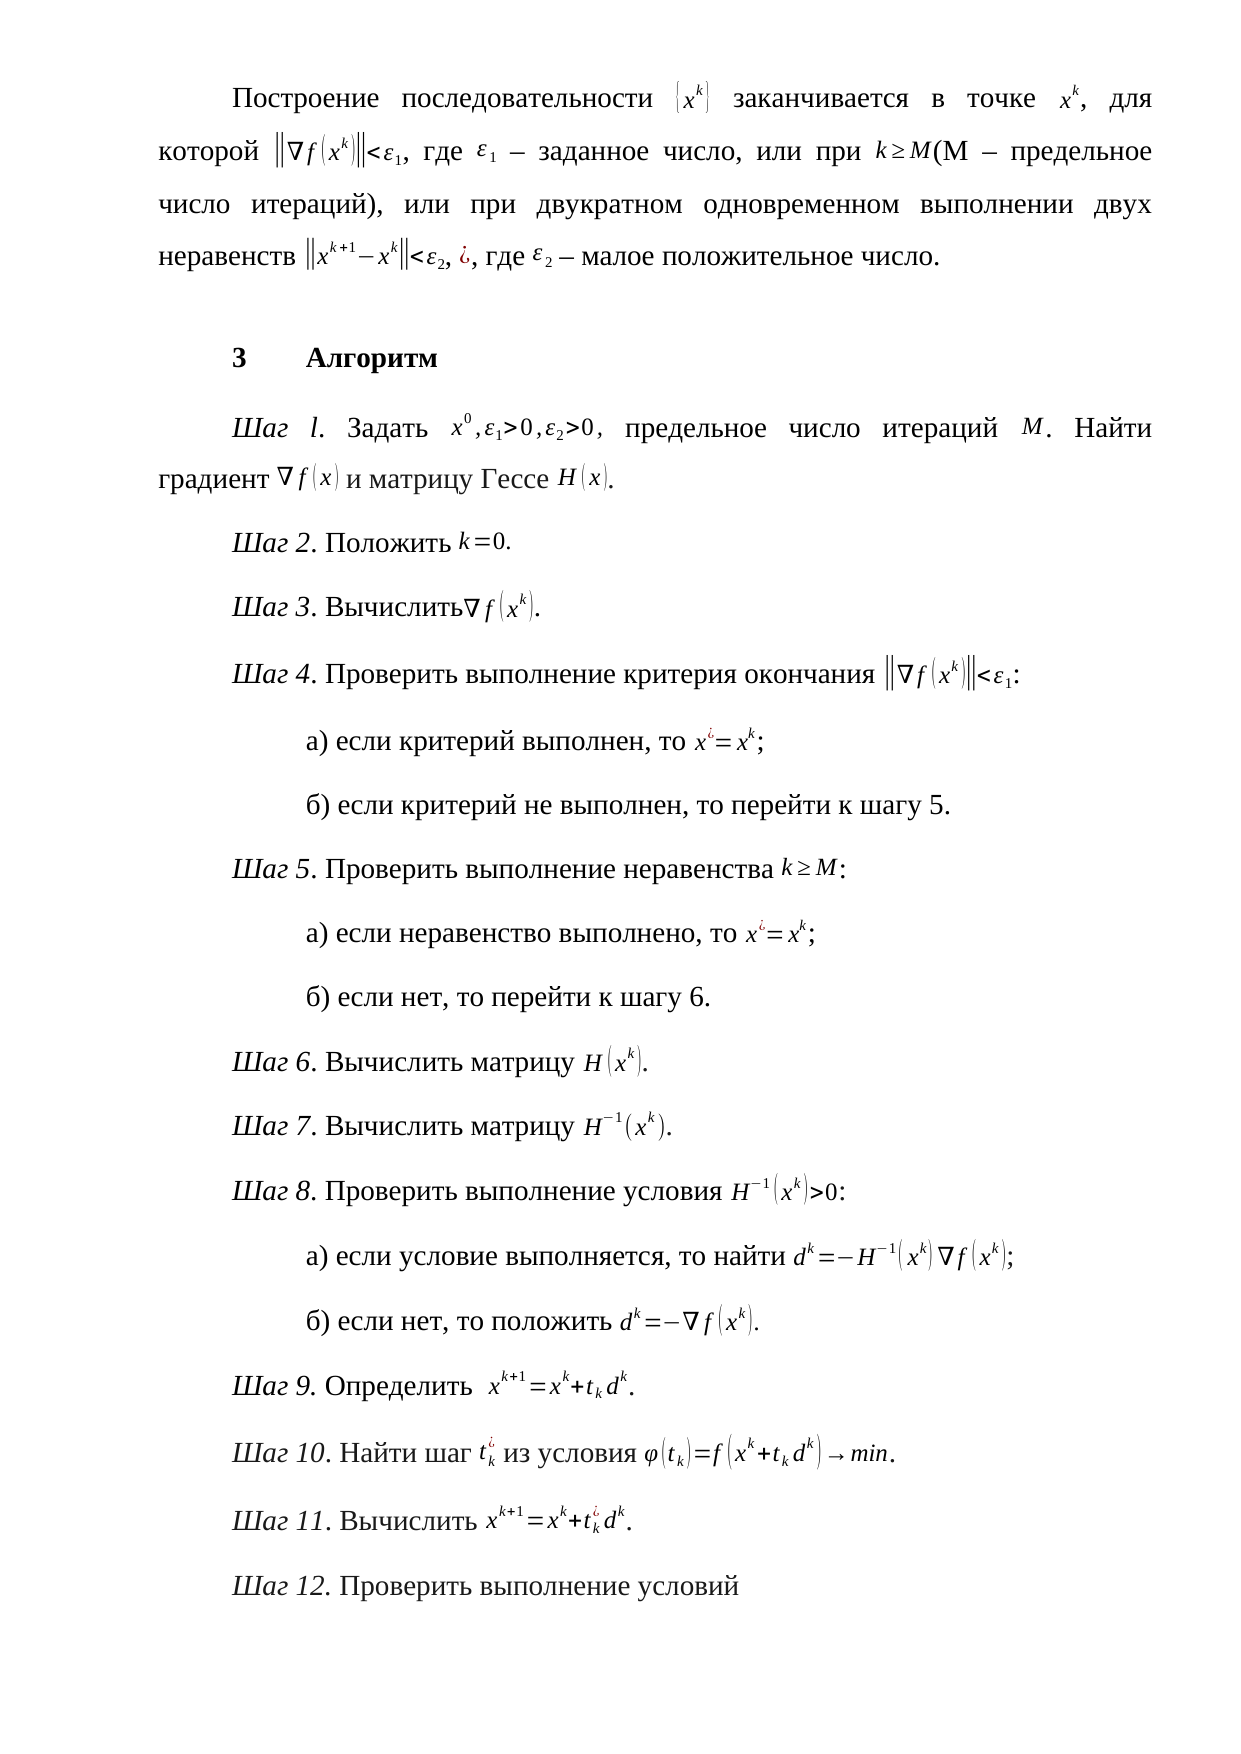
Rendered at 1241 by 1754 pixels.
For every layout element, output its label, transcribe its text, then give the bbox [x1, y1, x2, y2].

text а) если критерий выполнен, то ; [232, 723, 1152, 756]
text а) если условие выполняется, то найти ; [232, 1237, 1152, 1272]
text б) если критерий не выполнен, то перейти к шагу 5. [232, 787, 1152, 821]
text б) если нет, то перейти к шагу 6. [232, 979, 1152, 1013]
text Шаг 12. Проверить выполнение условий [158, 1568, 1152, 1601]
text б) если нет, то положить [232, 1303, 1152, 1337]
text Шаг 9. Определить . [158, 1368, 1152, 1403]
list Алгоритм [158, 340, 1152, 373]
text Шаг 6. Вычислить матрицу . [158, 1043, 1152, 1078]
text Шаг 8. Проверить выполнение условия : [158, 1172, 1152, 1207]
text Шаг l. Задать предельное число итераций . Найти градиент и матрицу Гессе . [158, 409, 1152, 494]
text а) если неравенство выполнено, то ; [232, 915, 1152, 949]
text Шаг 7. Вычислить матрицу . [158, 1108, 1152, 1142]
text Шаг 10. Найти шаг из условия . [158, 1433, 1152, 1472]
text Шаг 5. Проверить выполнение неравенства : [158, 851, 1152, 884]
text Шаг 11. Вычислить . [158, 1502, 1152, 1537]
text Шаг 4. Проверить выполнение критерия окончания : [158, 654, 1152, 692]
text Построение последовательности заканчивается в точке , для которой , где – заданное число, или при (M – предельное число итераций), или при двукратном одновременном выполнении двух неравенств , , где – малое положительное число. [158, 80, 1152, 273]
text Шаг 2. Положить [158, 525, 1152, 558]
text Шаг 3. Вычислить. [158, 589, 1152, 623]
